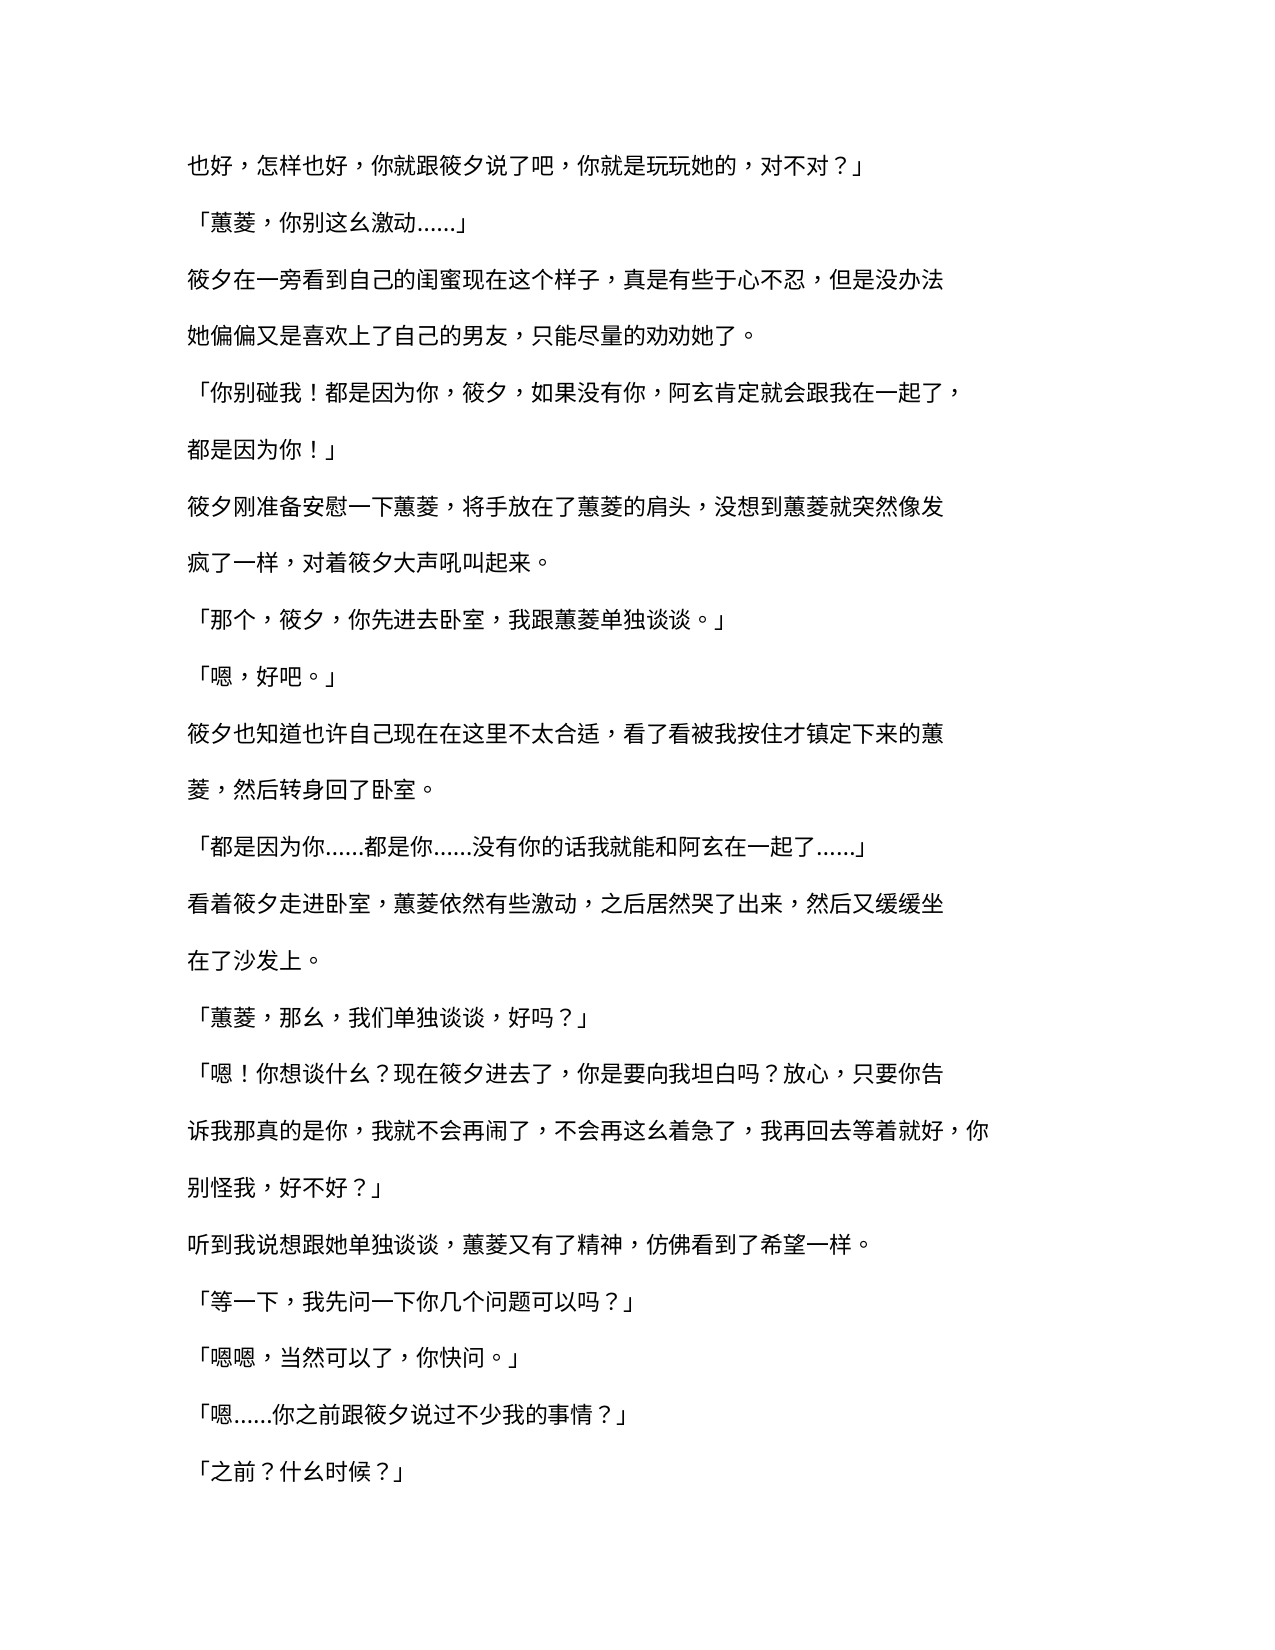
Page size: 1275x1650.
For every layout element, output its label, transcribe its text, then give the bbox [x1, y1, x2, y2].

text 筱夕刚准备安慰一下蕙菱，将手放在了蕙菱的肩头，没想到蕙菱就突然像发 [187, 491, 1087, 522]
text 「嗯……你之前跟筱夕说过不少我的事情？」 [187, 1399, 1087, 1430]
text 听到我说想跟她单独谈谈，蕙菱又有了精神，仿佛看到了希望一样。 [187, 1229, 1087, 1260]
text 也好，怎样也好，你就跟筱夕说了吧，你就是玩玩她的，对不对？」 [187, 150, 1087, 181]
text 疯了一样，对着筱夕大声吼叫起来。 [187, 547, 1087, 579]
text 她偏偏又是喜欢上了自己的男友，只能尽量的劝劝她了。 [187, 320, 1087, 352]
text 菱，然后转身回了卧室。 [187, 774, 1087, 806]
text 在了沙发上。 [187, 945, 1087, 976]
text 诉我那真的是你，我就不会再闹了，不会再这幺着急了，我再回去等着就好，你 [187, 1115, 1087, 1146]
text 「蕙菱，那幺，我们单独谈谈，好吗？」 [187, 1002, 1087, 1033]
text 「之前？什幺时候？」 [187, 1456, 1087, 1487]
text 筱夕在一旁看到自己的闺蜜现在这个样子，真是有些于心不忍，但是没办法 [187, 263, 1087, 295]
text 「你别碰我！都是因为你，筱夕，如果没有你，阿玄肯定就会跟我在一起了， [187, 377, 1087, 408]
text 「都是因为你……都是你……没有你的话我就能和阿玄在一起了……」 [187, 831, 1087, 862]
text 「等一下，我先问一下你几个问题可以吗？」 [187, 1285, 1087, 1317]
text 看着筱夕走进卧室，蕙菱依然有些激动，之后居然哭了出来，然后又缓缓坐 [187, 888, 1087, 919]
text 别怪我，好不好？」 [187, 1172, 1087, 1203]
text 筱夕也知道也许自己现在在这里不太合适，看了看被我按住才镇定下来的蕙 [187, 718, 1087, 749]
text 「嗯！你想谈什幺？现在筱夕进去了，你是要向我坦白吗？放心，只要你告 [187, 1058, 1087, 1089]
text 「嗯，好吧。」 [187, 661, 1087, 692]
text 「那个，筱夕，你先进去卧室，我跟蕙菱单独谈谈。」 [187, 604, 1087, 635]
text 「蕙菱，你别这幺激动……」 [187, 207, 1087, 238]
text 都是因为你！」 [187, 434, 1087, 465]
text 「嗯嗯，当然可以了，你快问。」 [187, 1342, 1087, 1373]
